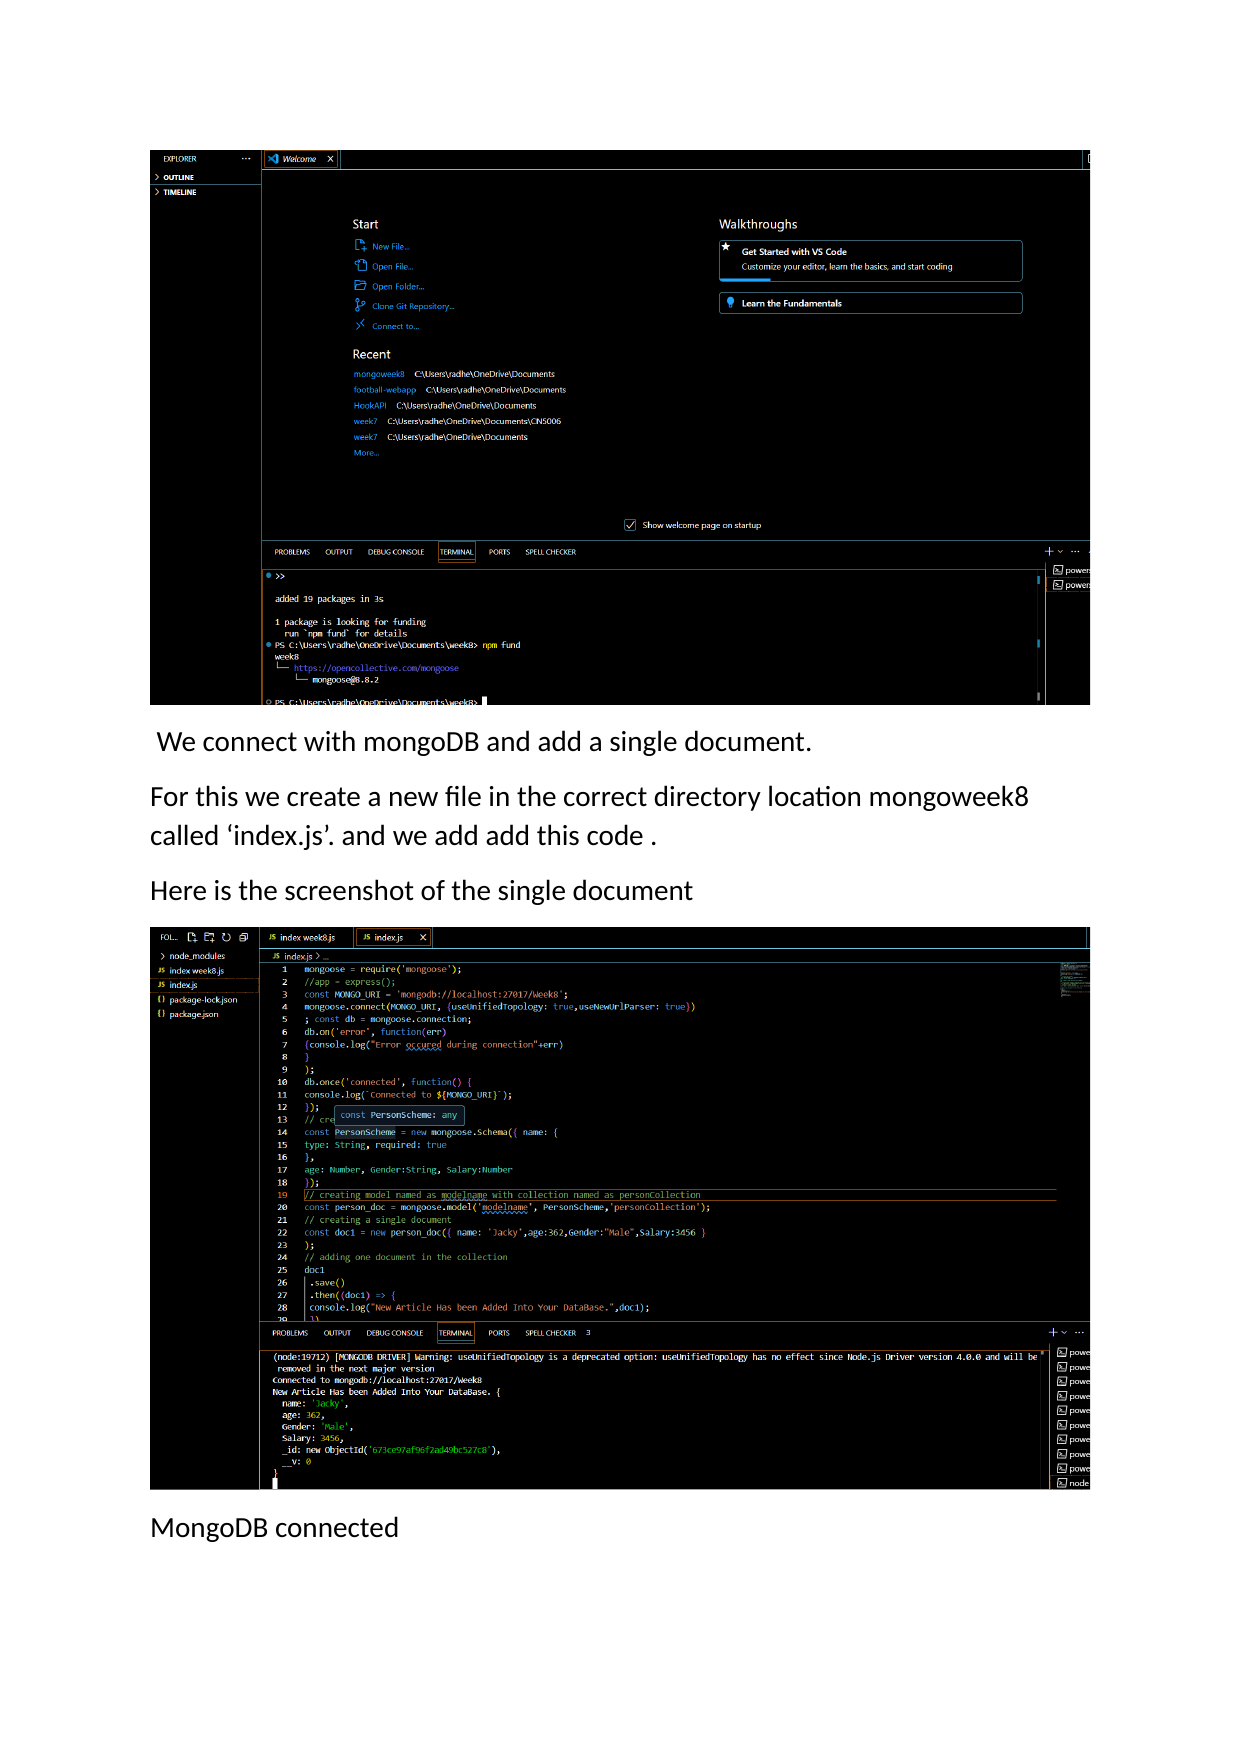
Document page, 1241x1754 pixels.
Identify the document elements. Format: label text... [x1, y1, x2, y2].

text MongoDB connected [150, 1509, 1090, 1544]
text Here is the screenshot of the single document [150, 872, 1090, 908]
text For this we create a new file in the correct directory location mongoweek8 called ‘index.js’. and we add add this code . [150, 778, 1090, 853]
picture [150, 150, 1091, 705]
picture [150, 927, 1091, 1490]
text We connect with mongoDB and add a single document. [150, 723, 1090, 759]
